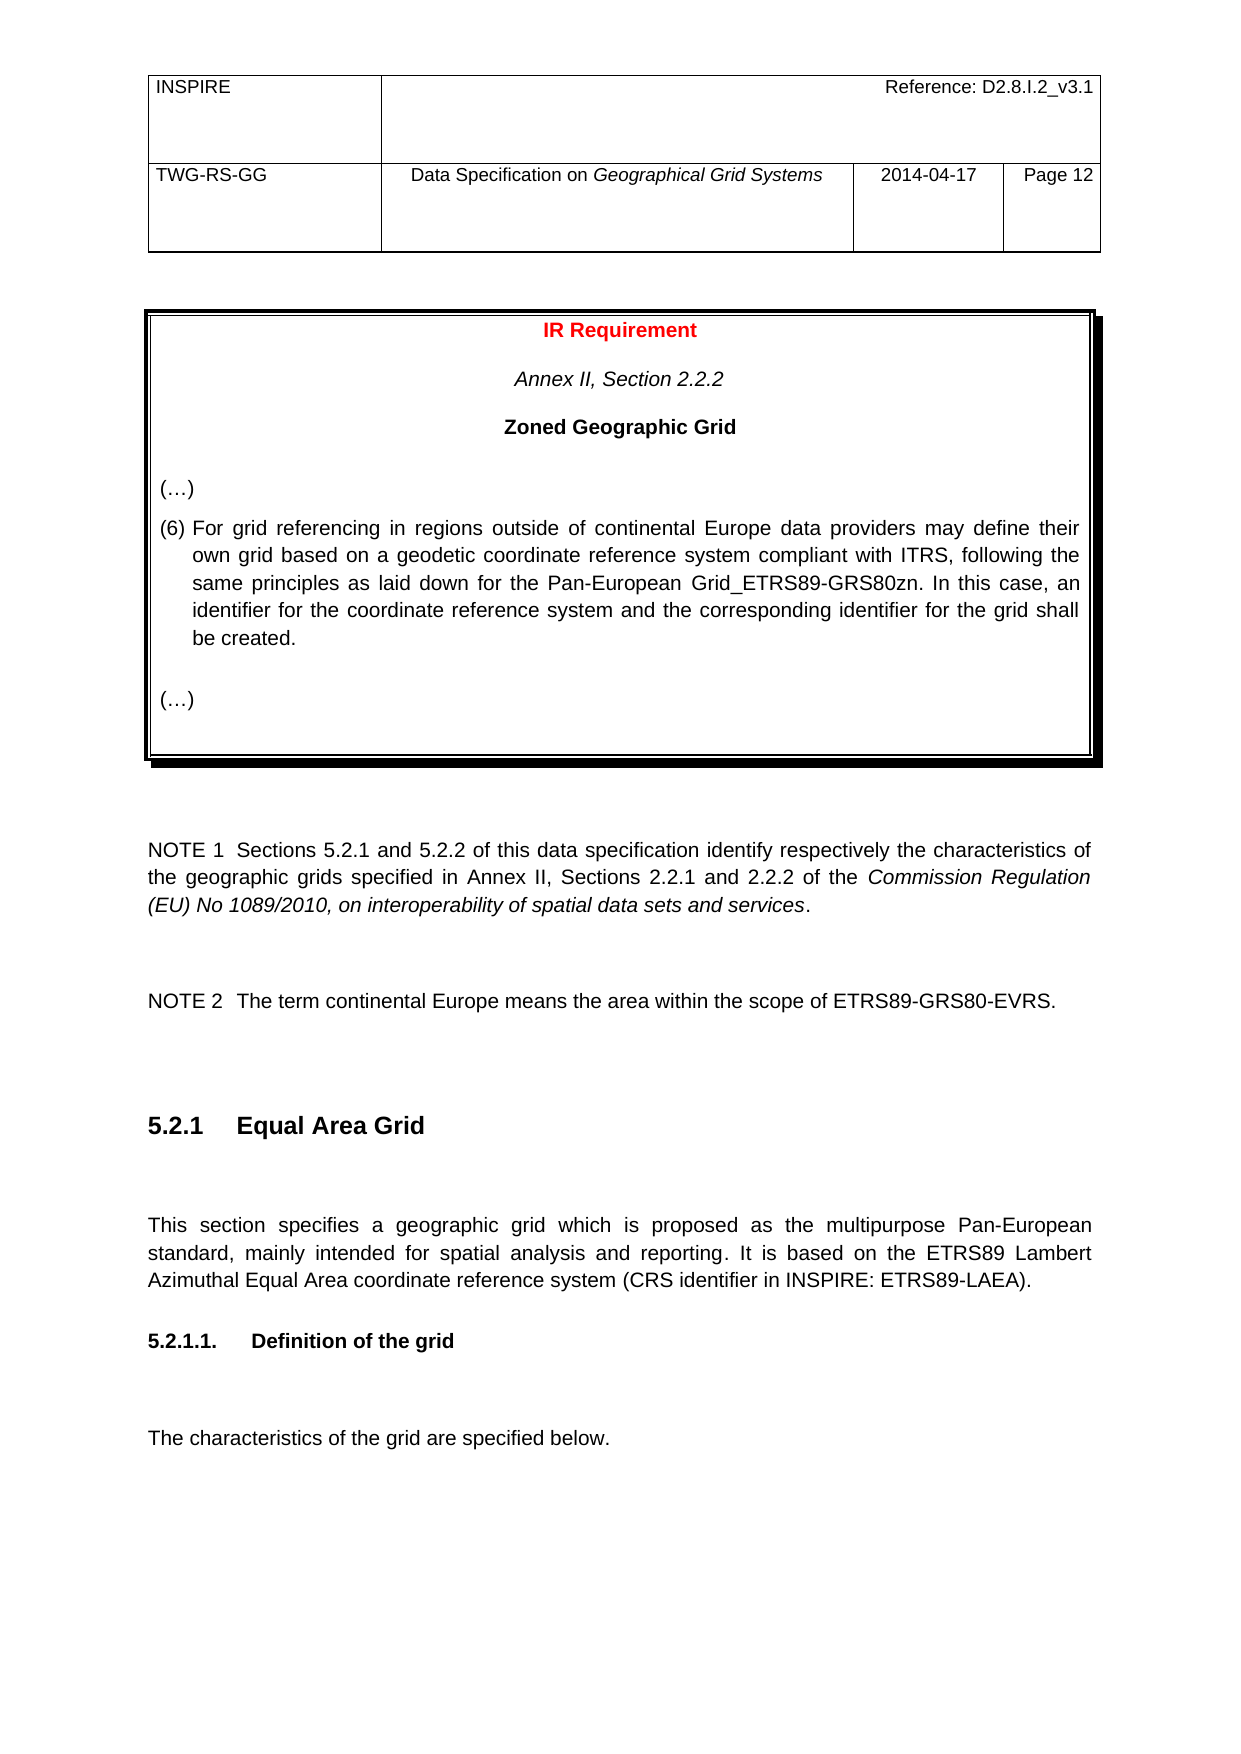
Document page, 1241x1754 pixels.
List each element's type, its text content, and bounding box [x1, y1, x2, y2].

text (…) [151, 467, 1089, 499]
text (…) [151, 678, 1089, 710]
text NOTE 2 The term continental means the area within the scope of ETRS89-GRS80-EVRS. [148, 989, 1092, 1013]
text Annex II, Section 2.2.2 [151, 358, 1089, 390]
text IR Requirement [151, 316, 1089, 342]
text Zoned Geographic Grid [151, 406, 1089, 439]
subtitle Definition of the grid [148, 1329, 1092, 1353]
text The characteristics of the grid are specified below. [148, 1426, 1092, 1449]
text This section specifies a geographic grid which is proposed as the multipurpose Pan-European standard, mainly intended for spatial analysis and reporting. It is based on the ETRS89 Lambert Azimuthal Equal Area coordinate reference system (CRS identifier in INSPIRE: ETRS89-LAEA). [148, 1213, 1092, 1292]
text (6) For grid referencing in regions outside of continental data providers may define their own grid based on a geodetic coordinate reference system compliant with ITRS, following the same principles as laid down for the Pan-European Grid_ETRS89-GRS80zn. In this case, an identifier for the coordinate reference system and the corresponding identifier for the grid shall be created. [151, 507, 1089, 649]
text NOTE 1 Sections 5.2.1 and 5.2.2 of this data specification identify respectively the characteristics of the geographic grids specified in Annex II, Sections 2.2.1 and 2.2.2 of the Commission Regulation (EU) No 1089/2010, on interoperability of spatial data sets and services. [148, 837, 1092, 916]
subtitle Equal Area Grid [148, 1111, 1092, 1139]
